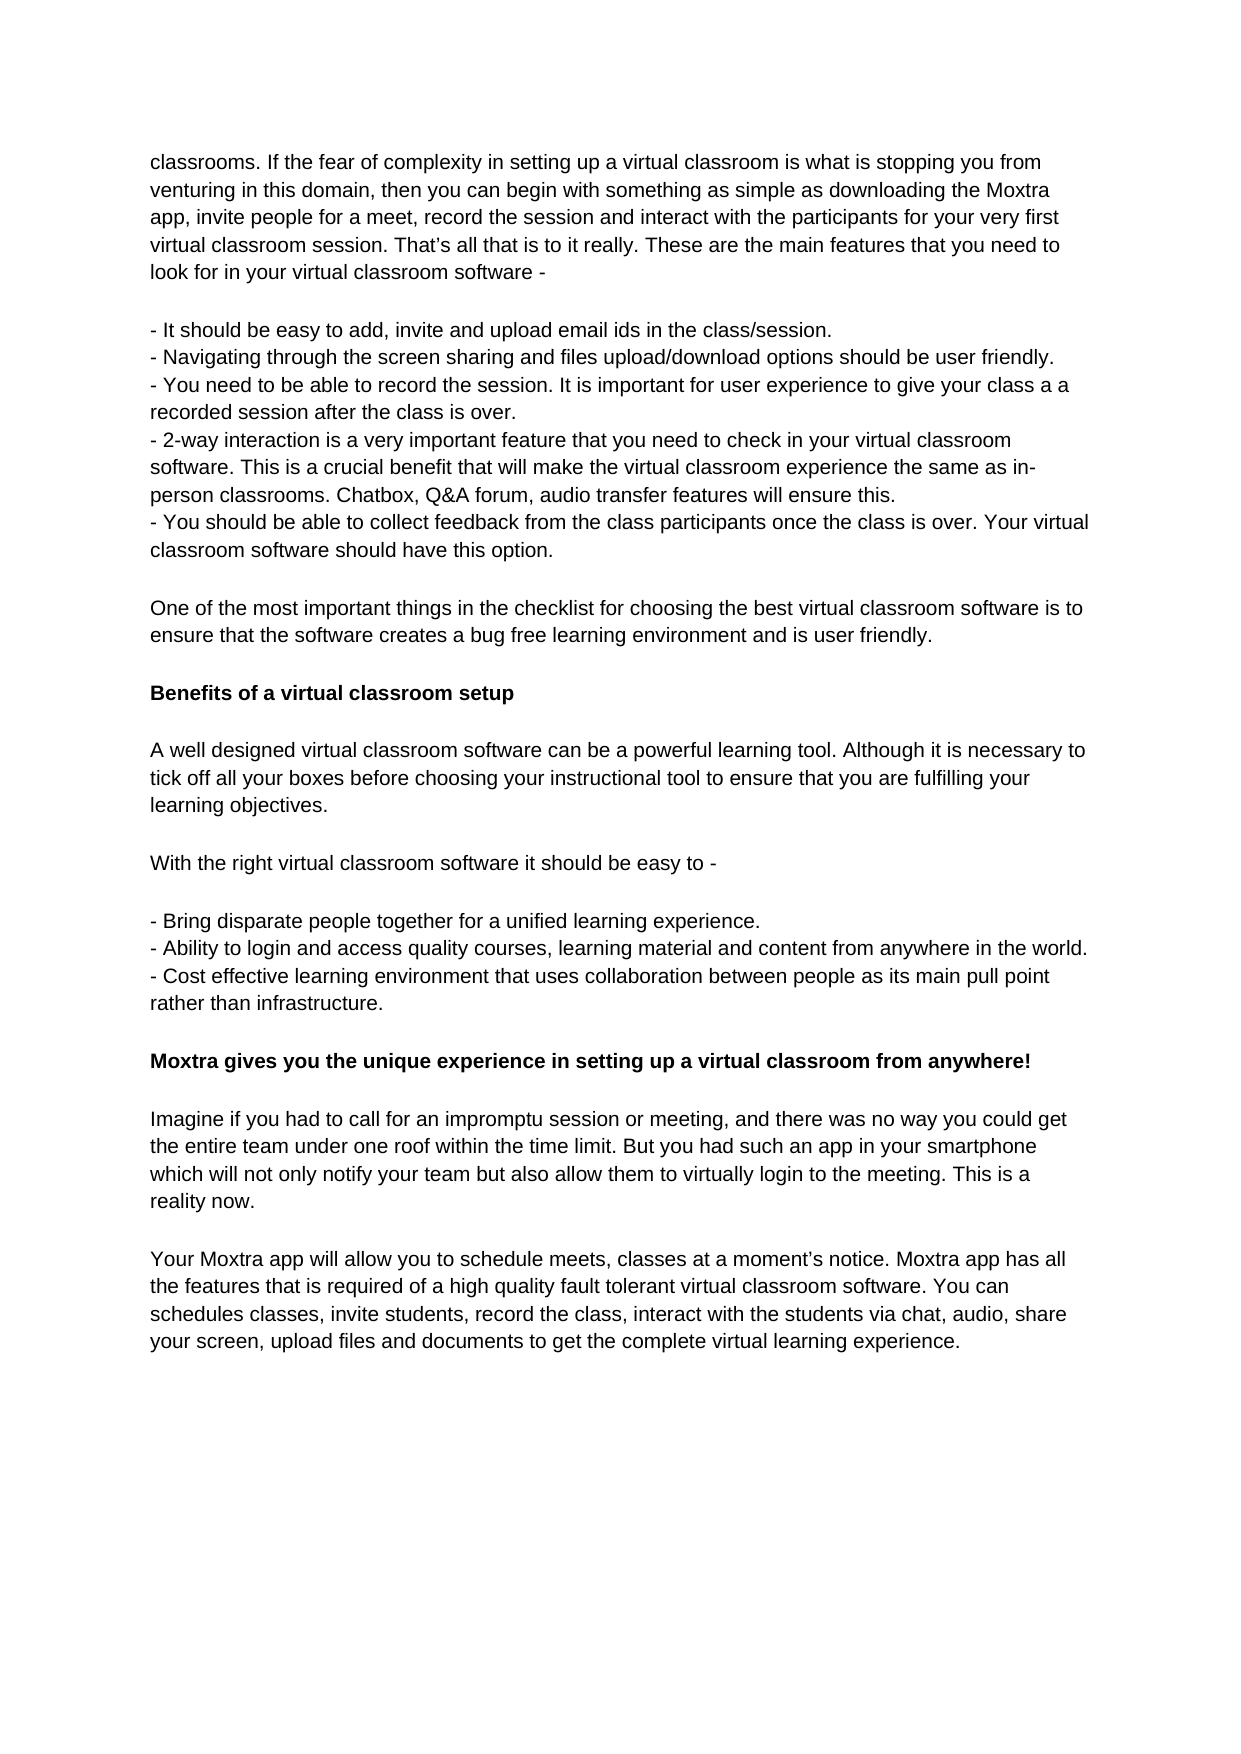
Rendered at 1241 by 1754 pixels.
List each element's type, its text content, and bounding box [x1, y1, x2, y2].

text One of the most important things in the checklist for choosing the best virtual classroom software is to ensure that the software creates a bug free learning environment and is user friendly. [150, 595, 1090, 647]
text - Navigating through the screen sharing and files upload/download options should be user friendly. [150, 345, 1090, 369]
text - It should be easy to add, invite and upload email ids in the class/session. [150, 318, 1090, 342]
text - Ability to login and access quality courses, learning material and content from anywhere in the world. [150, 936, 1090, 960]
text - Cost effective learning environment that uses collaboration between people as its main pull point rather than infrastructure. [150, 964, 1090, 1015]
text - You need to be able to record the session. It is important for user experience to give your class a a recorded session after the class is over. [150, 373, 1090, 424]
text With the right virtual classroom software it should be easy to - [150, 851, 1090, 875]
text A well designed virtual classroom software can be a powerful learning tool. Although it is necessary to tick off all your boxes before choosing your instructional tool to ensure that you are fulfilling your learning objectives. [150, 738, 1090, 817]
text Your Moxtra app will allow you to schedule meets, classes at a moment’s notice. Moxtra app has all the features that is required of a high quality fault tolerant virtual classroom software. You can schedules classes, invite students, record the class, interact with the students via chat, audio, share your screen, upload files and documents to get the complete virtual learning experience. [150, 1247, 1090, 1353]
text - 2-way interaction is a very important feature that you need to check in your virtual classroom software. This is a crucial benefit that will make the virtual classroom experience the same as in-person classrooms. Chatbox, Q&A forum, audio transfer features will ensure this. [150, 428, 1090, 507]
text - Bring disparate people together for a unified learning experience. [150, 909, 1090, 933]
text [150, 150, 1090, 284]
text Imagine if you had to call for an impromptu session or meeting, and there was no way you could get the entire team under one roof within the time limit. But you had such an app in your smartphone which will not only notify your team but also allow them to virtually login to the meeting. This is a reality now. [150, 1107, 1090, 1213]
text - You should be able to collect feedback from the class participants once the class is over. Your virtual classroom software should have this option. [150, 510, 1090, 562]
text Moxtra gives you the unique experience in setting up a virtual classroom from anywhere! [150, 1049, 1090, 1073]
text Benefits of a virtual classroom setup [150, 681, 1090, 704]
